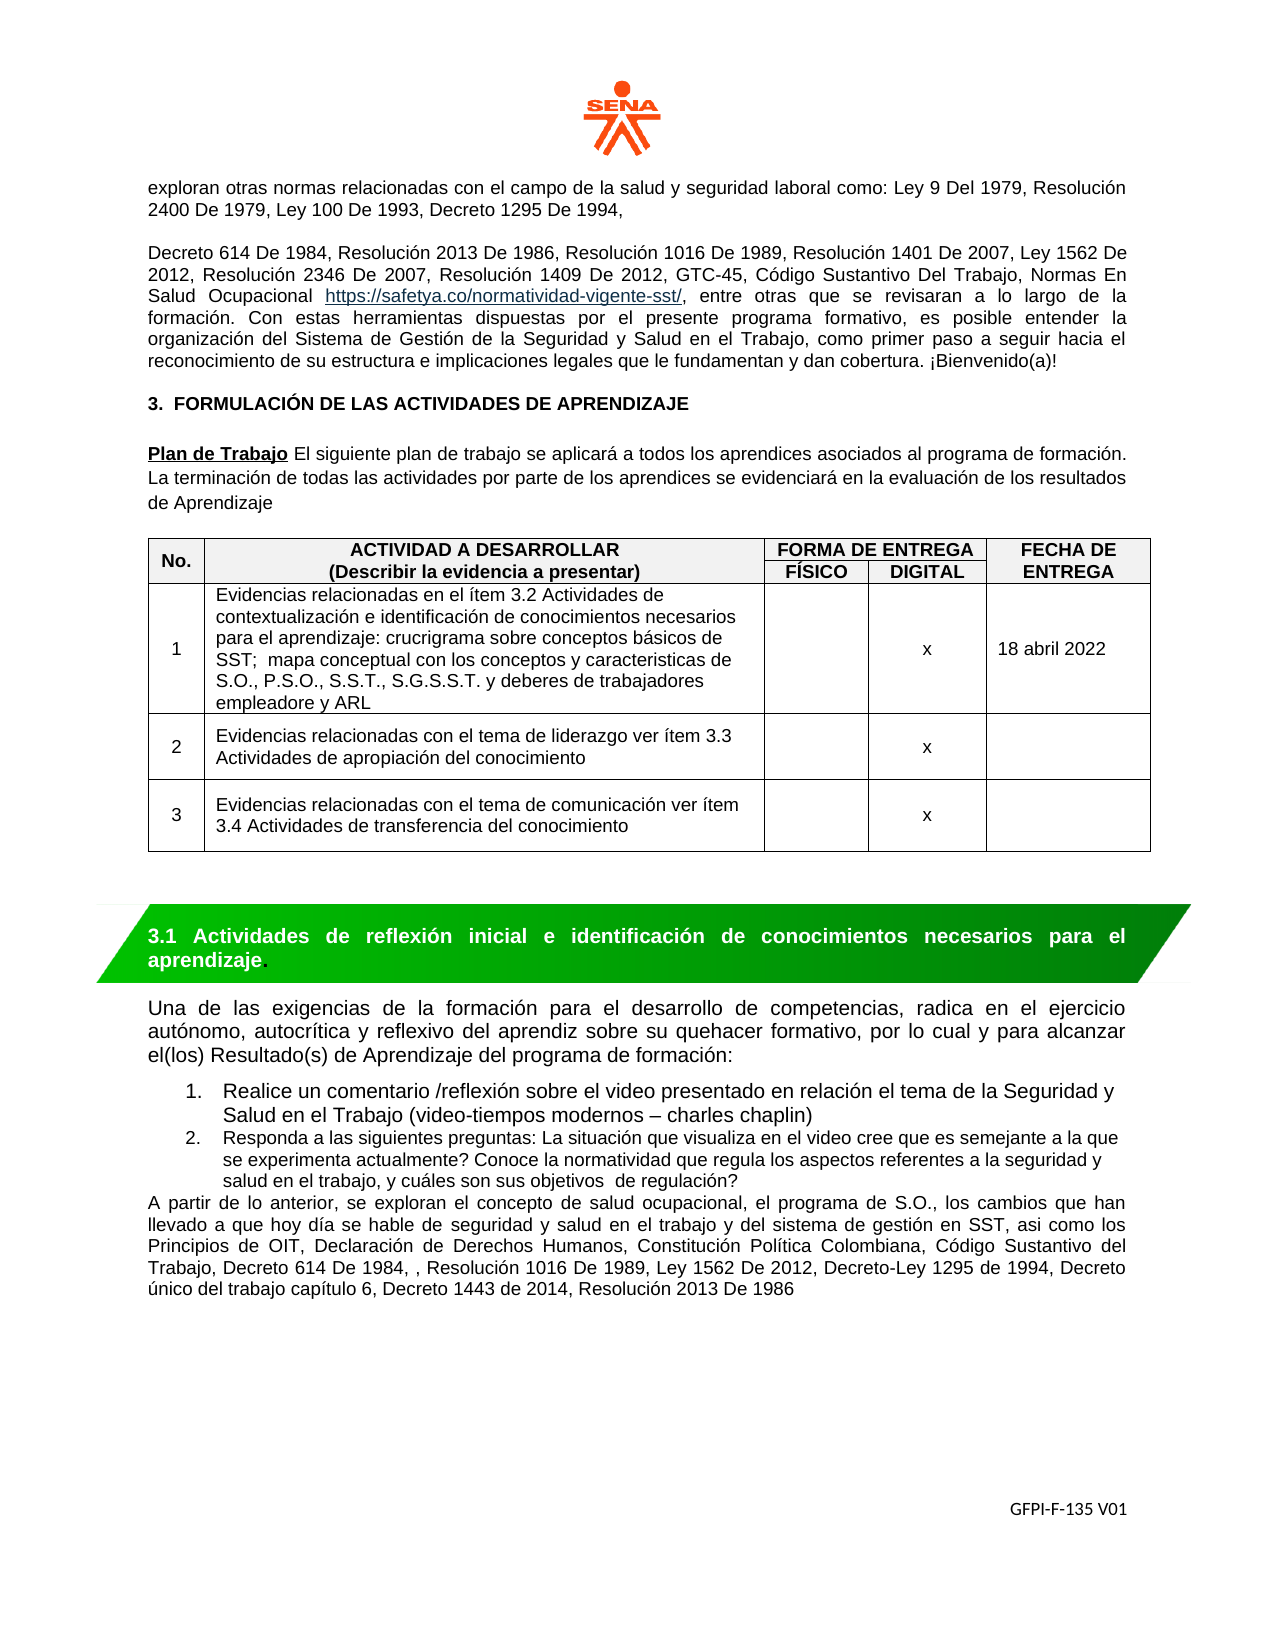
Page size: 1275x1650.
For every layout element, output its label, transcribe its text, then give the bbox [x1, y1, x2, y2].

table_header FECHA DE ENTREGA [987, 539, 1150, 583]
text A partir de lo anterior, se exploran el concepto de salud ocupacional, el programa de S.O., los cambios que han llevado a que hoy día se hable de seguridad y salud en el trabajo y del sistema de gestión en SST, asi como los Principios de OIT, Declaración de Derechos Humanos, Constitución Política Colombiana, Código Sustantivo del Trabajo, Decreto 614 De 1984, , Resolución 1016 De 1989, Ley 1562 De 2012, Decreto-Ley 1295 de 1994, Decreto único del trabajo capítulo 6, Decreto 1443 de 2014, Resolución 2013 De 1986 [148, 1192, 1127, 1299]
table_cell [765, 714, 868, 779]
picture [575, 77, 666, 160]
table_cell DIGITAL [869, 561, 986, 583]
table_cell Evidencias relacionadas con el tema de liderazgo ver ítem 3.3 Actividades de apropiación del conocimiento [205, 714, 764, 779]
table_cell [987, 780, 1150, 851]
table_cell [765, 584, 868, 713]
table_cell 2 [149, 714, 204, 779]
table_cell Evidencias relacionadas con el tema de comunicación ver ítem 3.4 Actividades de transferencia del conocimiento [205, 780, 764, 851]
table_header No. [149, 539, 204, 583]
text 3.1 Actividades de reflexión inicial e identificación de conocimientos necesarios para el aprendizaje. [148, 923, 1127, 971]
table_cell x [869, 584, 986, 713]
table_cell [987, 714, 1150, 779]
table_cell 1 [149, 584, 204, 713]
table_cell Evidencias relacionadas en el ítem 3.2 Actividades de contextualización e identificación de conocimientos necesarios para el aprendizaje: crucrigrama sobre conceptos básicos de SST; mapa conceptual con los conceptos y caracteristicas de S.O., P.S.O., S.S.T., S.G.S.S.T. y deberes de trabajadores empleadore y ARL [205, 584, 764, 713]
text Plan de Trabajo El siguiente plan de trabajo se aplicará a todos los aprendices asociados al programa de formación. La terminación de todas las actividades por parte de los aprendices se evidenciará en la evaluación de los resultados de Aprendizaje [148, 442, 1127, 513]
table_cell x [869, 714, 986, 779]
text Decreto 614 De 1984, Resolución 2013 De 1986, Resolución 1016 De 1989, Resolución 1401 De 2007, Ley 1562 De 2012, Resolución 2346 De 2007, Resolución 1409 De 2012, GTC-45, Código Sustantivo Del Trabajo, Normas En Salud Ocupacional https://safetya.co/normatividad-vigente-sst/, entre otras que se revisaran a lo largo de la formación. Con estas herramientas dispuestas por el presente programa formativo, es posible entender la organización del Sistema de Gestión de la Seguridad y Salud en el Trabajo, como primer paso a seguir hacia el reconocimiento de su estructura e implicaciones legales que le fundamentan y dan cobertura. ¡Bienvenido(a)! [148, 242, 1127, 371]
table_header FORMA DE ENTREGA [765, 539, 986, 560]
table_cell 3 [149, 780, 204, 851]
table_cell [765, 780, 868, 851]
table_cell x [869, 780, 986, 851]
text Una de las exigencias de la formación para el desarrollo de competencias, radica en el ejercicio autónomo, autocrítica y reflexivo del aprendiz sobre su quehacer formativo, por lo cual y para alcanzar el(los) Resultado(s) de Aprendizaje del programa de formación: [148, 995, 1127, 1067]
list Realice un comentario /reflexión sobre el video presentado en relación el tema de la Seguridad y Salud en el Trabajo (video-tiempos modernos – charles chaplin) [185, 1079, 1127, 1127]
picture [93, 904, 1194, 983]
table_cell FÍSICO [765, 561, 868, 583]
list Responda a las siguientes preguntas: La situación que visualiza en el video cree que es semejante a la que se experimenta actualmente? Conoce la normatividad que regula los aspectos referentes a la seguridad y salud en el trabajo, y cuáles son sus objetivos de regulación? [185, 1127, 1127, 1192]
text 3. FORMULACIÓN DE LAS ACTIVIDADES DE APRENDIZAJE [148, 393, 1127, 414]
table_header ACTIVIDAD A DESARROLLAR (Describir la evidencia a presentar) [205, 539, 764, 583]
table_cell 18 abril 2022 [987, 584, 1150, 713]
